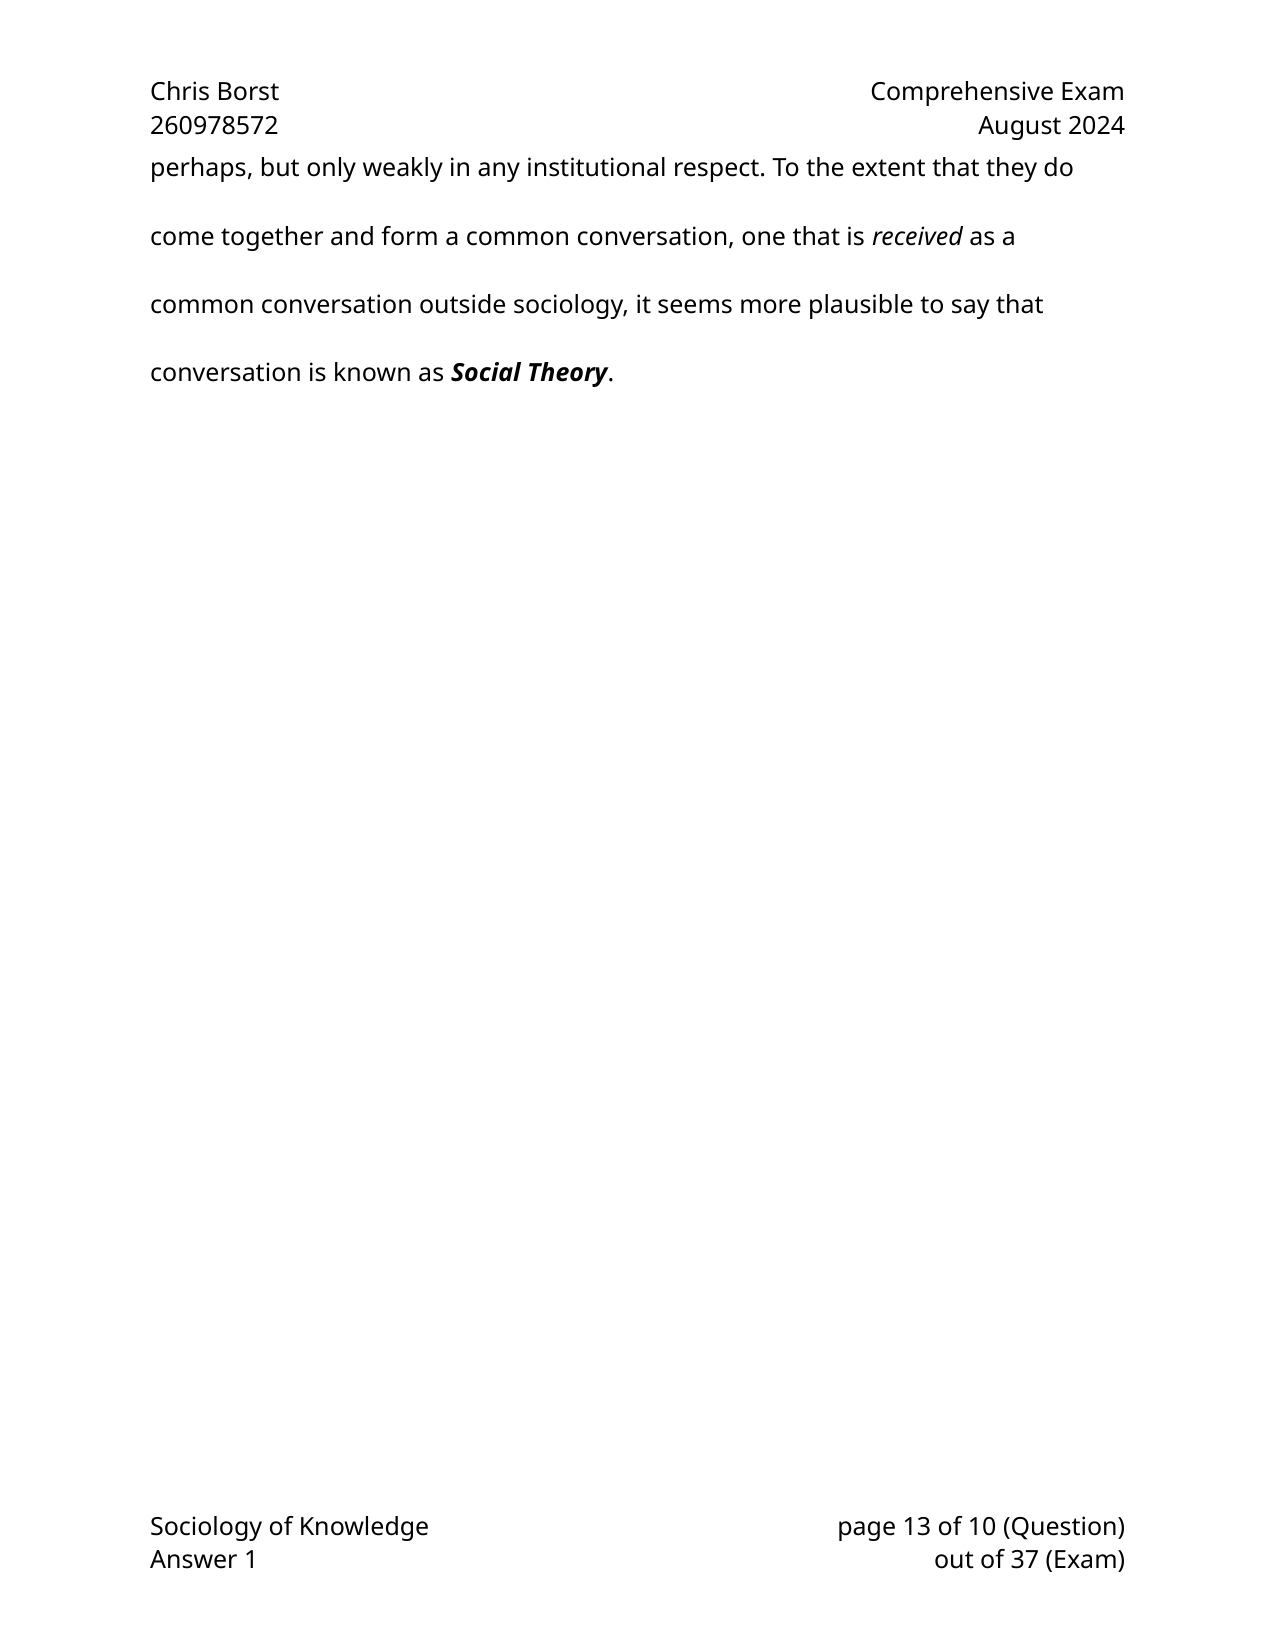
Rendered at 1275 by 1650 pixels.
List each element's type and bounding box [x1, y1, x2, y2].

text [150, 150, 1125, 388]
